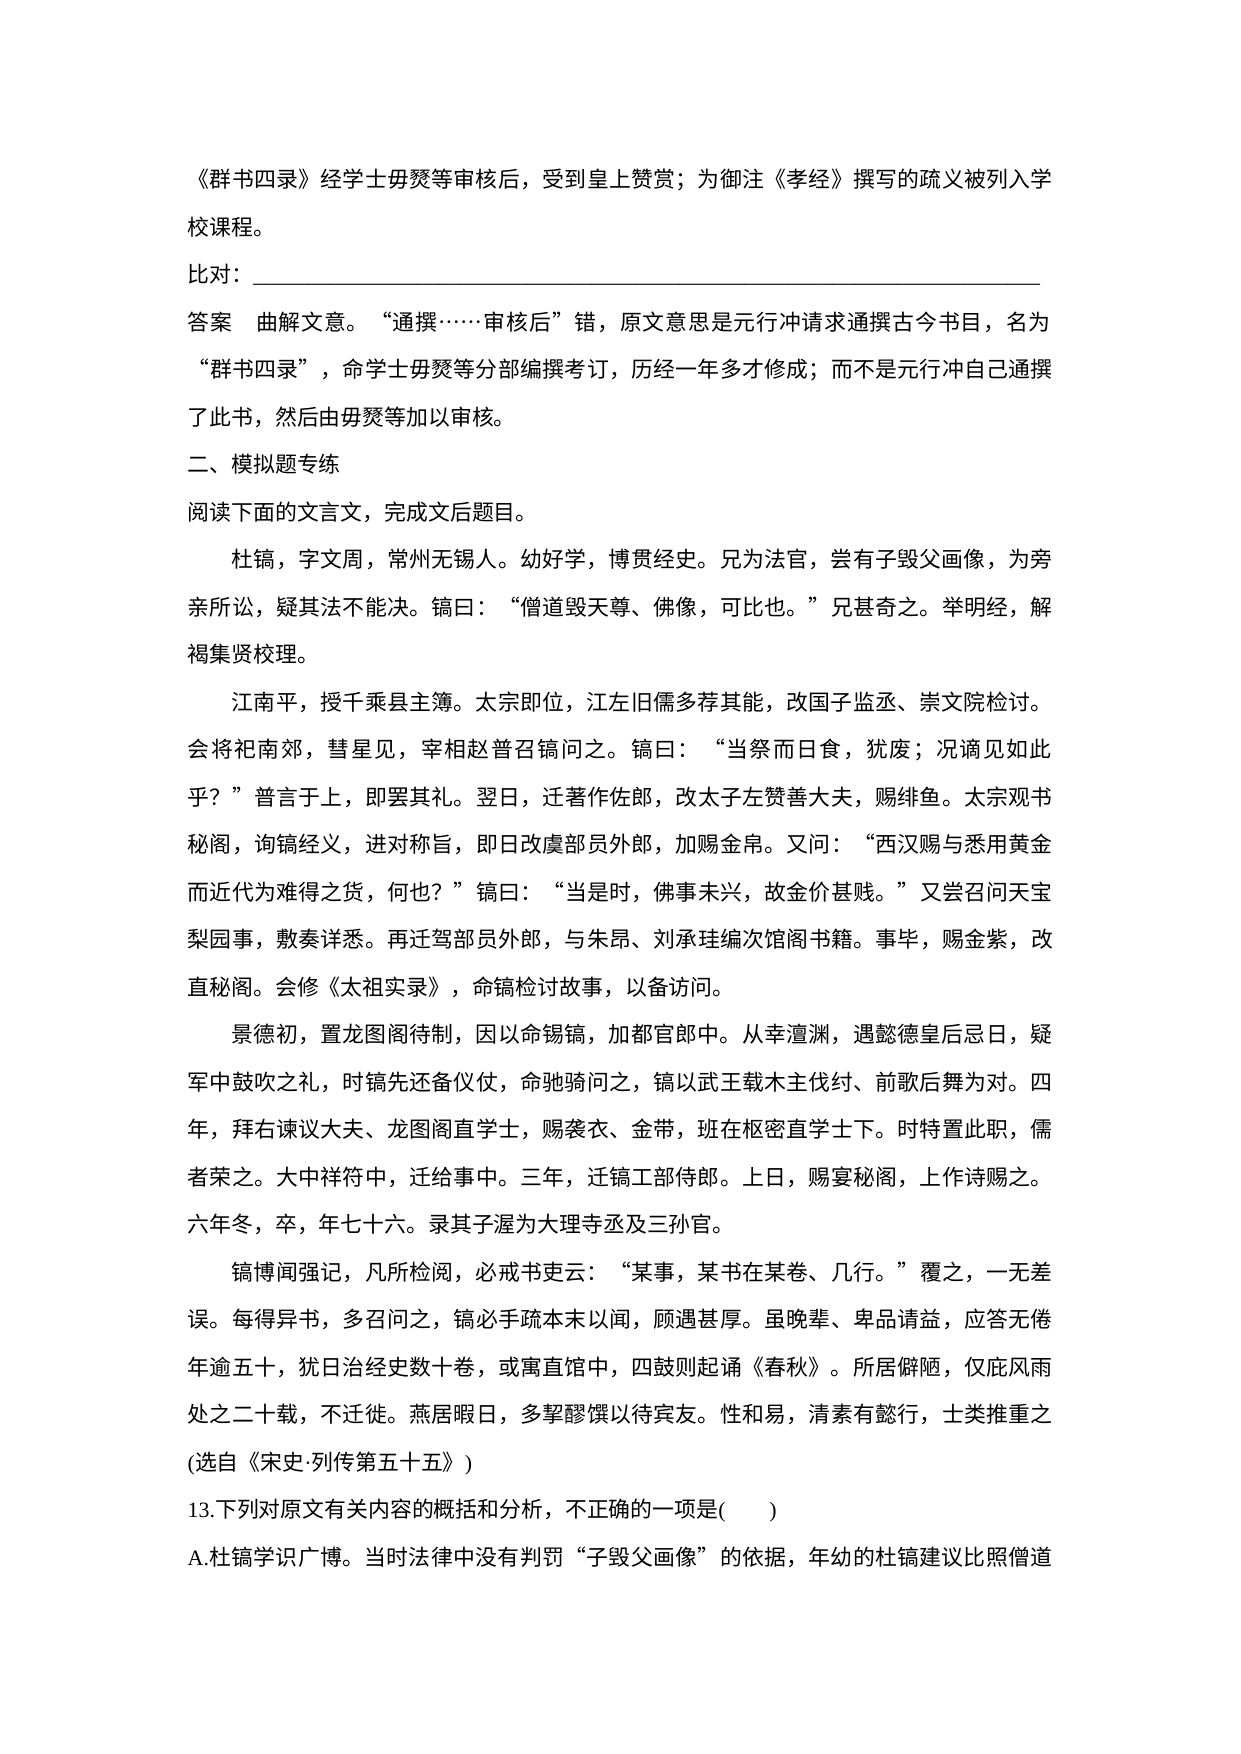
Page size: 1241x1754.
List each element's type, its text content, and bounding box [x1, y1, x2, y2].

text 二、模拟题专练 [187, 447, 1053, 479]
text 13.下列对原文有关内容的概括和分析，不正确的一项是( ) [187, 1492, 1053, 1524]
text 杜镐，字文周，常州无锡人。幼好学，博贯经史。兄为法官，尝有子毁父画像，为旁亲所讼，疑其法不能决。镐曰：“僧道毁天尊、佛像，可比也。”兄甚奇之。举明经，解褐集贤校理。 [187, 542, 1053, 669]
text 镐博闻强记，凡所检阅，必戒书吏云：“某事，某书在某卷、几行。”覆之，一无差误。每得异书，多召问之，镐必手疏本末以闻，顾遇甚厚。虽晚辈、卑品请益，应答无倦。年逾五十，犹日治经史数十卷，或寓直馆中，四鼓则起诵《春秋》。所居僻陋，仅庇风雨，处之二十载，不迁徙。燕居暇日，多挈醪馔以待宾友。性和易，清素有懿行，士类推重之。(选自《宋史·列传第五十五》) [187, 1254, 1053, 1476]
text 江南平，授千乘县主簿。太宗即位，江左旧儒多荐其能，改国子监丞、崇文院检讨。会将祀南郊，彗星见，宰相赵普召镐问之。镐曰：“当祭而日食，犹废；况谪见如此乎？”普言于上，即罢其礼。翌日，迁著作佐郎，改太子左赞善大夫，赐绯鱼。太宗观书秘阁，询镐经义，进对称旨，即日改虞部员外郎，加赐金帛。又问：“西汉赐与悉用黄金，而近代为难得之货，何也？”镐曰：“当是时，佛事未兴，故金价甚贱。”又尝召问天宝梨园事，敷奏详悉。再迁驾部员外郎，与朱昂、刘承珪编次馆阁书籍。事毕，赐金紫，改直秘阁。会修《太祖实录》，命镐检讨故事，以备访问。 [187, 684, 1053, 1001]
text 景德初，置龙图阁待制，因以命锡镐，加都官郎中。从幸澶渊，遇懿德皇后忌日，疑军中鼓吹之礼，时镐先还备仪仗，命驰骑问之，镐以武王载木主伐纣、前歌后舞为对。四年，拜右谏议大夫、龙图阁直学士，赐袭衣、金带，班在枢密直学士下。时特置此职，儒者荣之。大中祥符中，迁给事中。三年，迁镐工部侍郎。上日，赐宴秘阁，上作诗赐之。六年冬，卒，年七十六。录其子渥为大理寺丞及三孙官。 [187, 1017, 1053, 1239]
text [187, 162, 1053, 241]
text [187, 1539, 1053, 1571]
text 答案 曲解文意。“通撰……审核后”错，原文意思是元行冲请求通撰古今书目，名为“群书四录”，命学士毋燹等分部编撰考订，历经一年多才修成；而不是元行冲自己通撰了此书，然后由毋燹等加以审核。 [187, 304, 1053, 431]
text 阅读下面的文言文，完成文后题目。 [187, 494, 1053, 526]
text 比对：________________________________________________________________________ [187, 257, 1053, 289]
